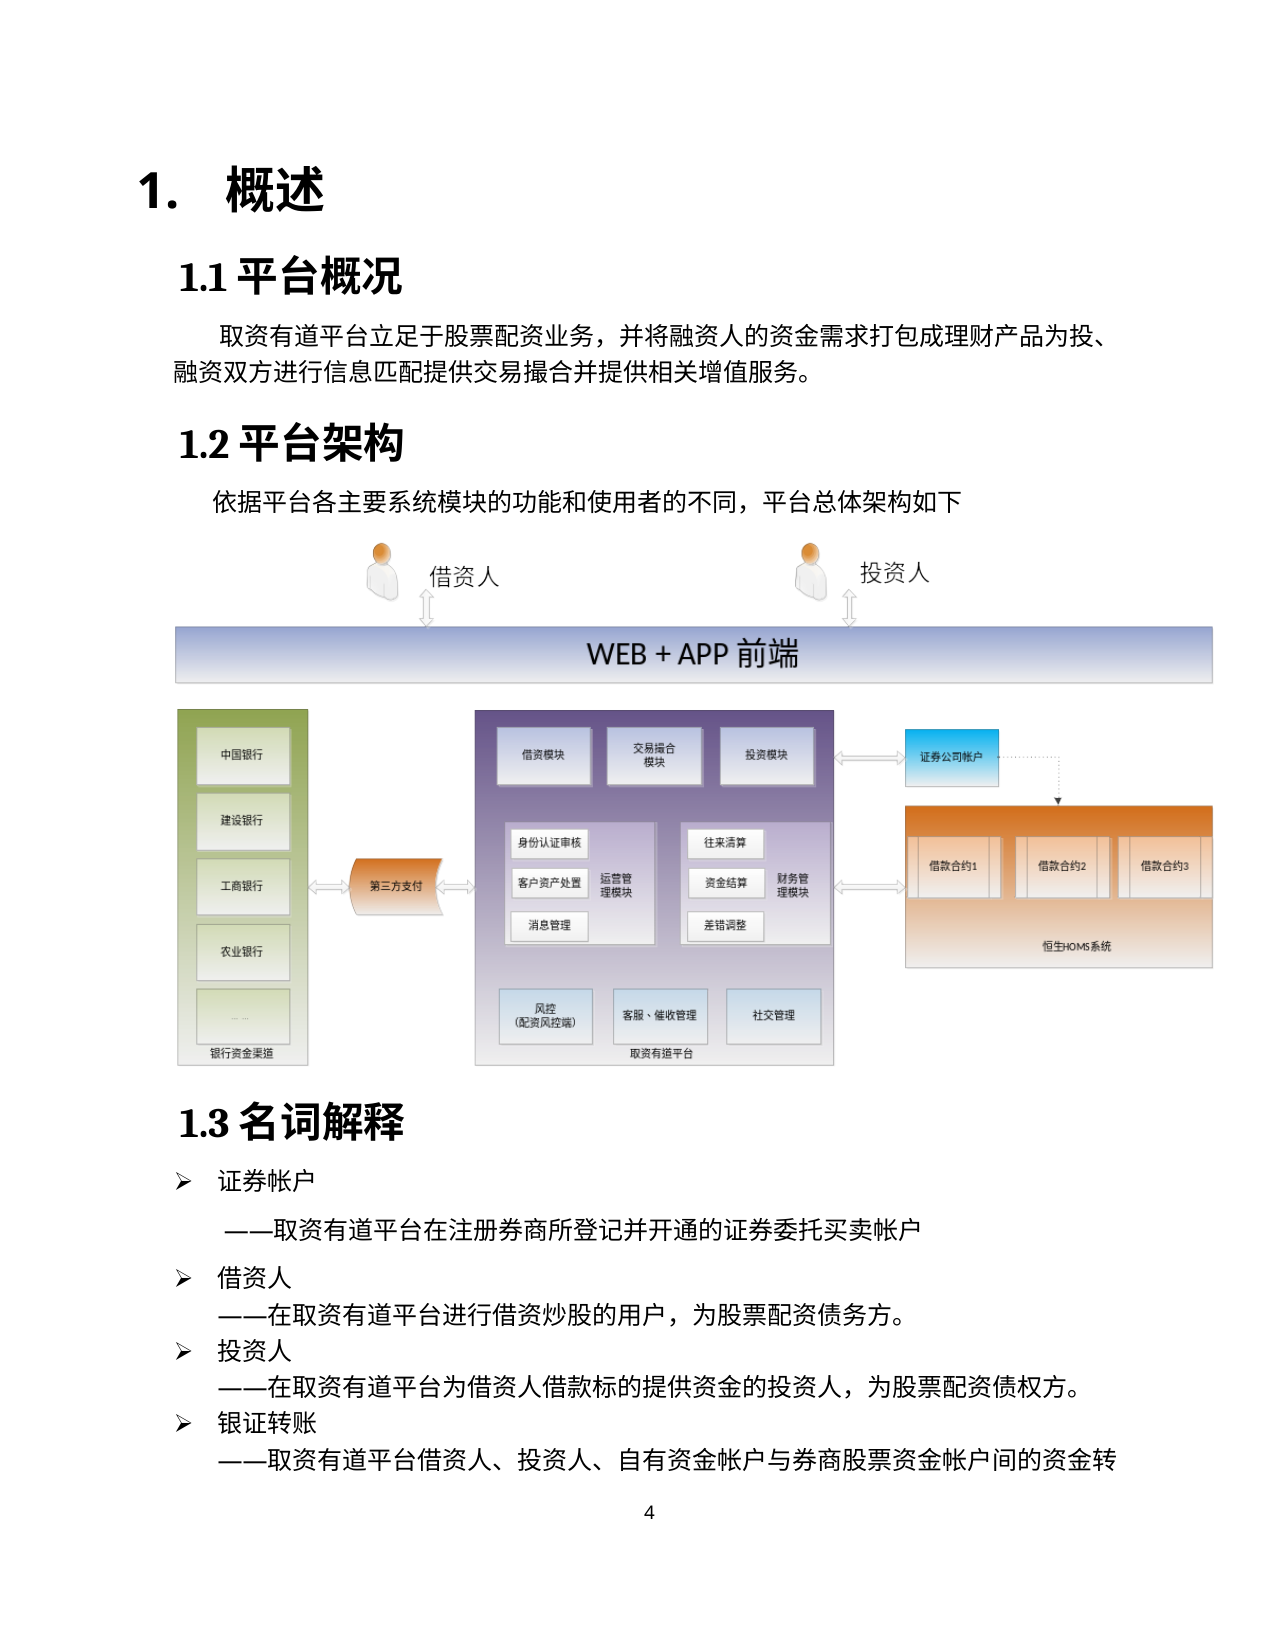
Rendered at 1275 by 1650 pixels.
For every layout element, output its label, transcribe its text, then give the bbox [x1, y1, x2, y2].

list 银证转账 [174, 1404, 1125, 1440]
text 取资有道平台立足于股票配资业务，并将融资人的资金需求打包成理财产品为投、融资双方进行信息匹配提供交易撮合并提供相关增值服务。 [174, 316, 1125, 389]
subtitle 概述 [136, 150, 1272, 223]
list 借资人 [174, 1259, 1125, 1295]
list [217, 1440, 1125, 1476]
text 依据平台各主要系统模块的功能和使用者的不同，平台总体架构如下 [174, 482, 1125, 519]
list 证券帐户 [174, 1161, 1125, 1198]
list ——在取资有道平台进行借资炒股的用户，为股票配资债务方。 [217, 1295, 1125, 1331]
text ——取资有道平台在注册券商所登记并开通的证券委托买卖帐户 [174, 1210, 1125, 1246]
subtitle 平台架构 [179, 410, 1125, 470]
subtitle 平台概况 [179, 243, 1125, 304]
list 投资人 [174, 1331, 1125, 1368]
list ——在取资有道平台为借资人借款标的提供资金的投资人，为股票配资债权方。 [217, 1368, 1125, 1404]
subtitle 名词解释 [179, 1089, 1125, 1149]
